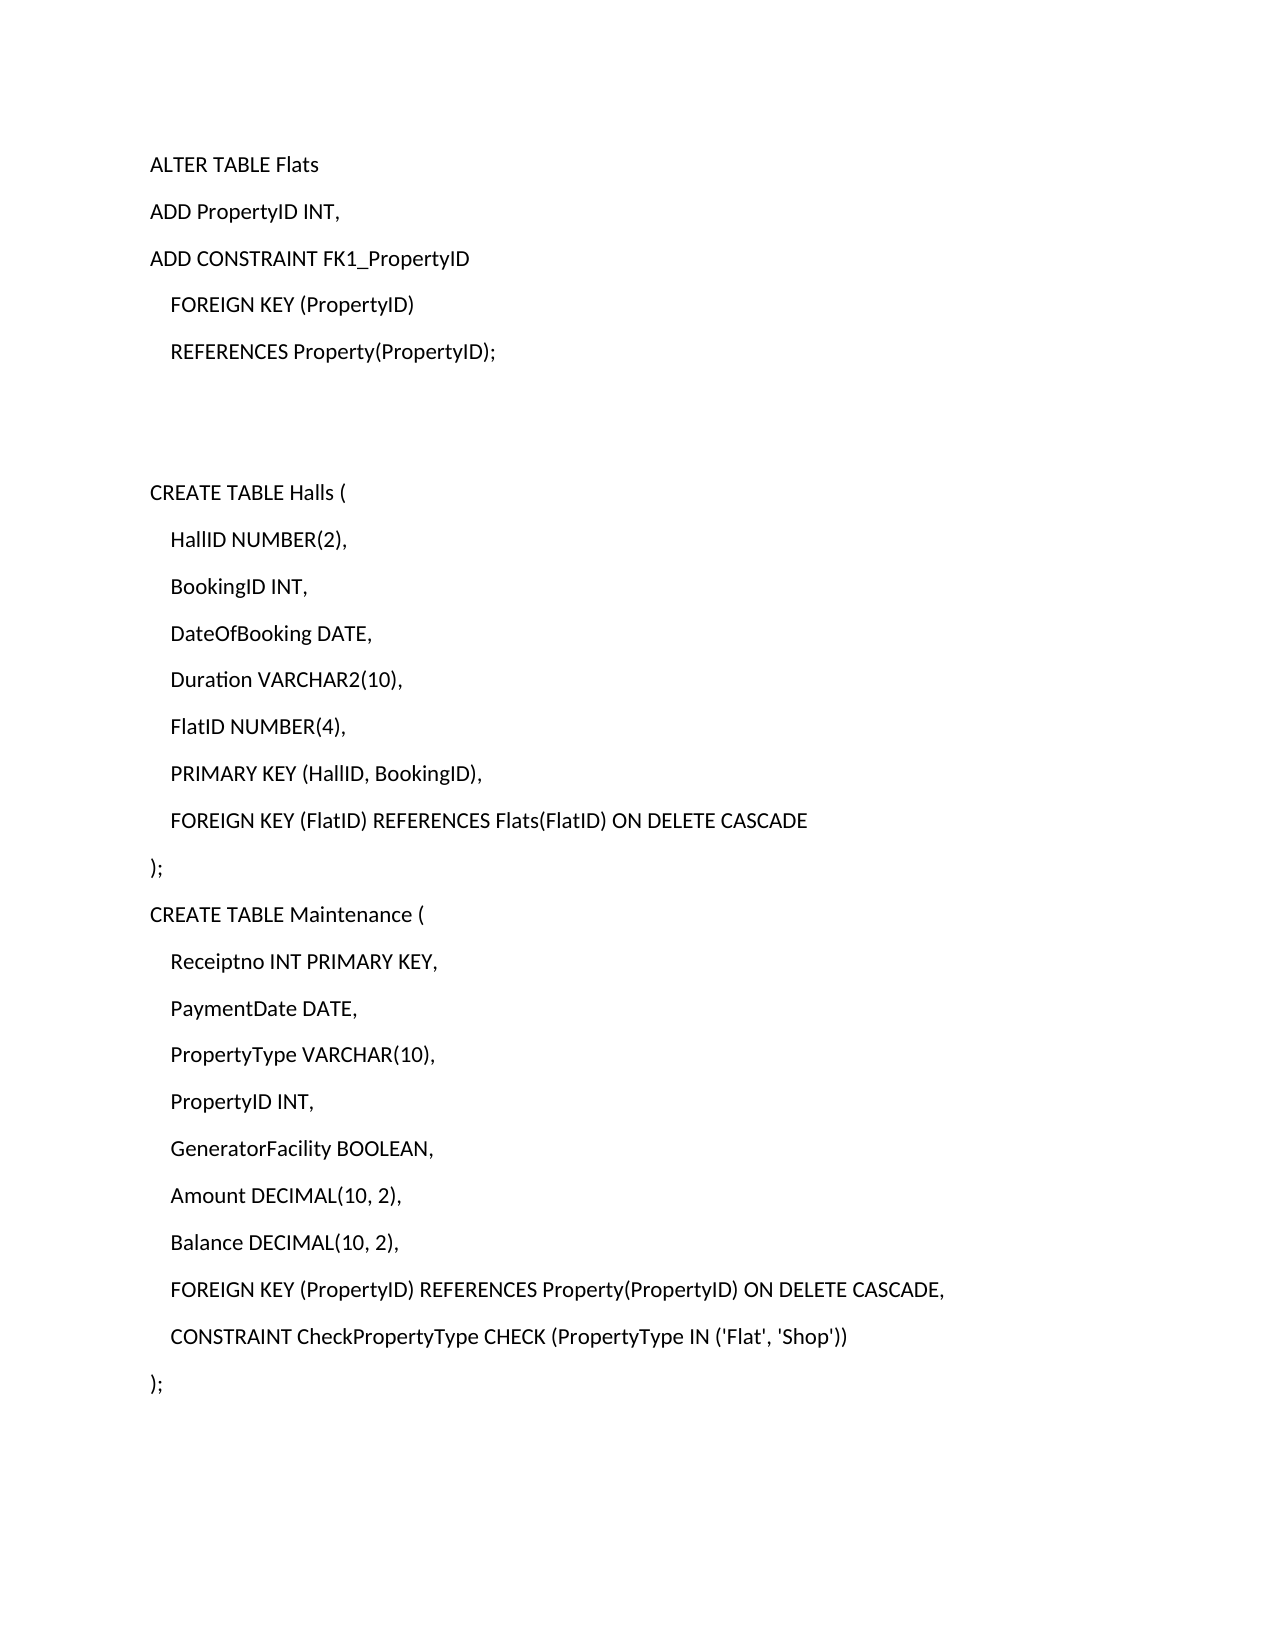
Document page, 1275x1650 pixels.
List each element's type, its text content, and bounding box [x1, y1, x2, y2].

text DateOfBooking DATE, [150, 619, 1125, 647]
text ALTER TABLE Flats [150, 150, 1125, 178]
text Balance DECIMAL(10, 2), [150, 1228, 1125, 1256]
text Amount DECIMAL(10, 2), [150, 1181, 1125, 1209]
text GeneratorFacility BOOLEAN, [150, 1134, 1125, 1162]
text PropertyType VARCHAR(10), [150, 1041, 1125, 1069]
text Receiptno INT PRIMARY KEY, [150, 947, 1125, 975]
text REFERENCES Property(PropertyID); [150, 337, 1125, 366]
text PropertyID INT, [150, 1087, 1125, 1116]
text BookingID INT, [150, 572, 1125, 600]
text CREATE TABLE Halls ( [150, 478, 1125, 506]
text FOREIGN KEY (PropertyID) [150, 291, 1125, 319]
text ); [150, 1369, 1125, 1397]
text HallID NUMBER(2), [150, 525, 1125, 553]
text FOREIGN KEY (PropertyID) REFERENCES Property(PropertyID) ON DELETE CASCADE, [150, 1275, 1125, 1303]
text FlatID NUMBER(4), [150, 712, 1125, 741]
text FOREIGN KEY (FlatID) REFERENCES Flats(FlatID) ON DELETE CASCADE [150, 806, 1125, 834]
text PaymentDate DATE, [150, 994, 1125, 1022]
text ); [150, 853, 1125, 881]
text CREATE TABLE Maintenance ( [150, 900, 1125, 928]
text ADD CONSTRAINT FK1_PropertyID [150, 244, 1125, 272]
text Duration VARCHAR2(10), [150, 666, 1125, 694]
text CONSTRAINT CheckPropertyType CHECK (PropertyType IN ('Flat', 'Shop')) [150, 1322, 1125, 1350]
text PRIMARY KEY (HallID, BookingID), [150, 759, 1125, 787]
text ADD PropertyID INT, [150, 197, 1125, 225]
